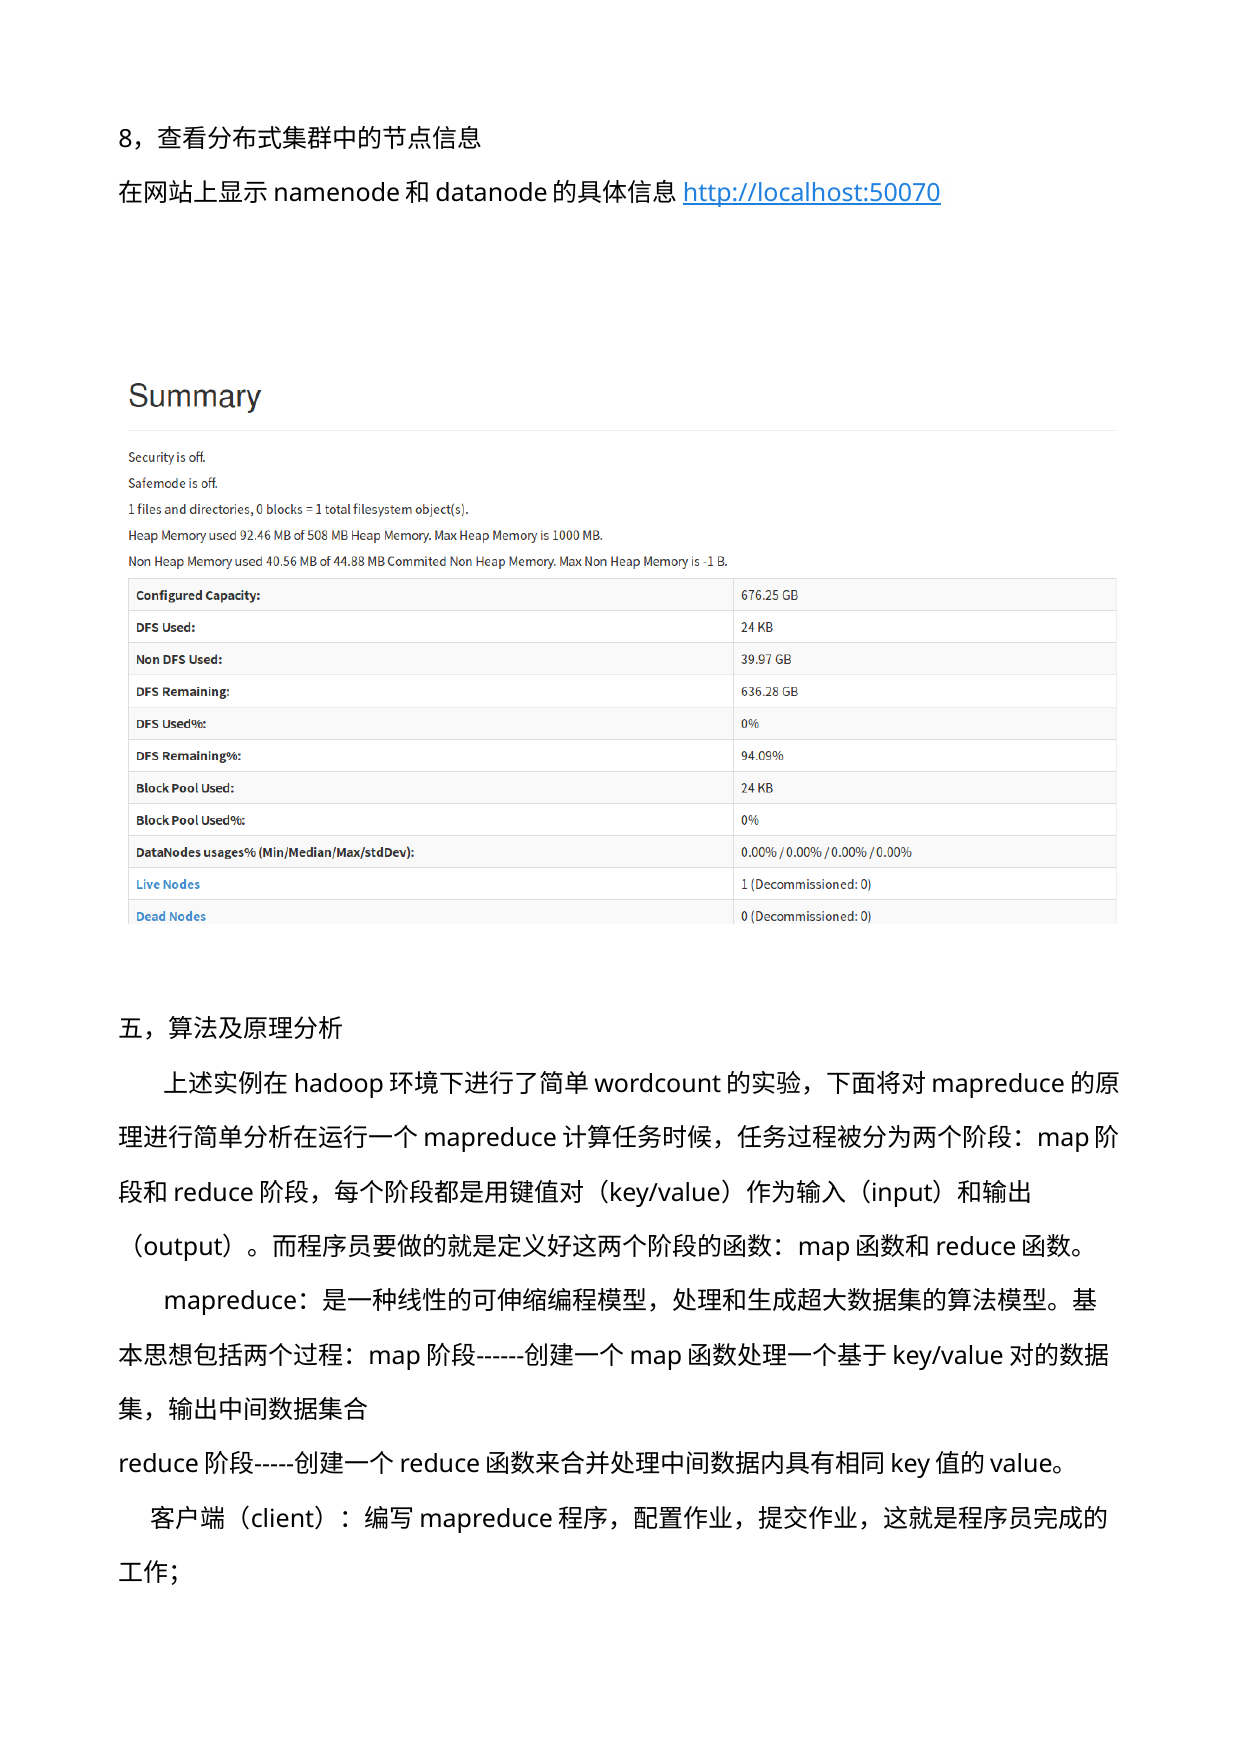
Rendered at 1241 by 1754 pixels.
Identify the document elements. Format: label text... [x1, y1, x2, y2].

text 客户端（client）：编写mapreduce程序，配置作业，提交作业，这就是程序员完成的工作； [118, 1498, 1122, 1589]
picture [118, 380, 1123, 924]
text 8，查看分布式集群中的节点信息 [118, 118, 1122, 154]
text 上述实例在hadoop环境下进行了简单wordcount的实验，下面将对mapreduce的原理进行简单分析在运行一个mapreduce计算任务时候，任务过程被分为两个阶段：map阶段和reduce阶段，每个阶段都是用键值对（key/value）作为输入（input）和输出（output）。而程序员要做的就是定义好这两个阶段的函数：map函数和reduce函数。 [118, 1063, 1122, 1263]
text reduce阶段-----创建一个reduce函数来合并处理中间数据内具有相同key值的value。 [118, 1444, 1122, 1480]
text mapreduce：是一种线性的可伸缩编程模型，处理和生成超大数据集的算法模型。基本思想包括两个过程：map阶段------创建一个map函数处理一个基于key/value对的数据集，输出中间数据集合 [118, 1281, 1122, 1426]
text 在网站上显示namenode和datanode的具体信息http://localhost:50070 [118, 172, 1122, 209]
text 五，算法及原理分析 [118, 1009, 1122, 1045]
